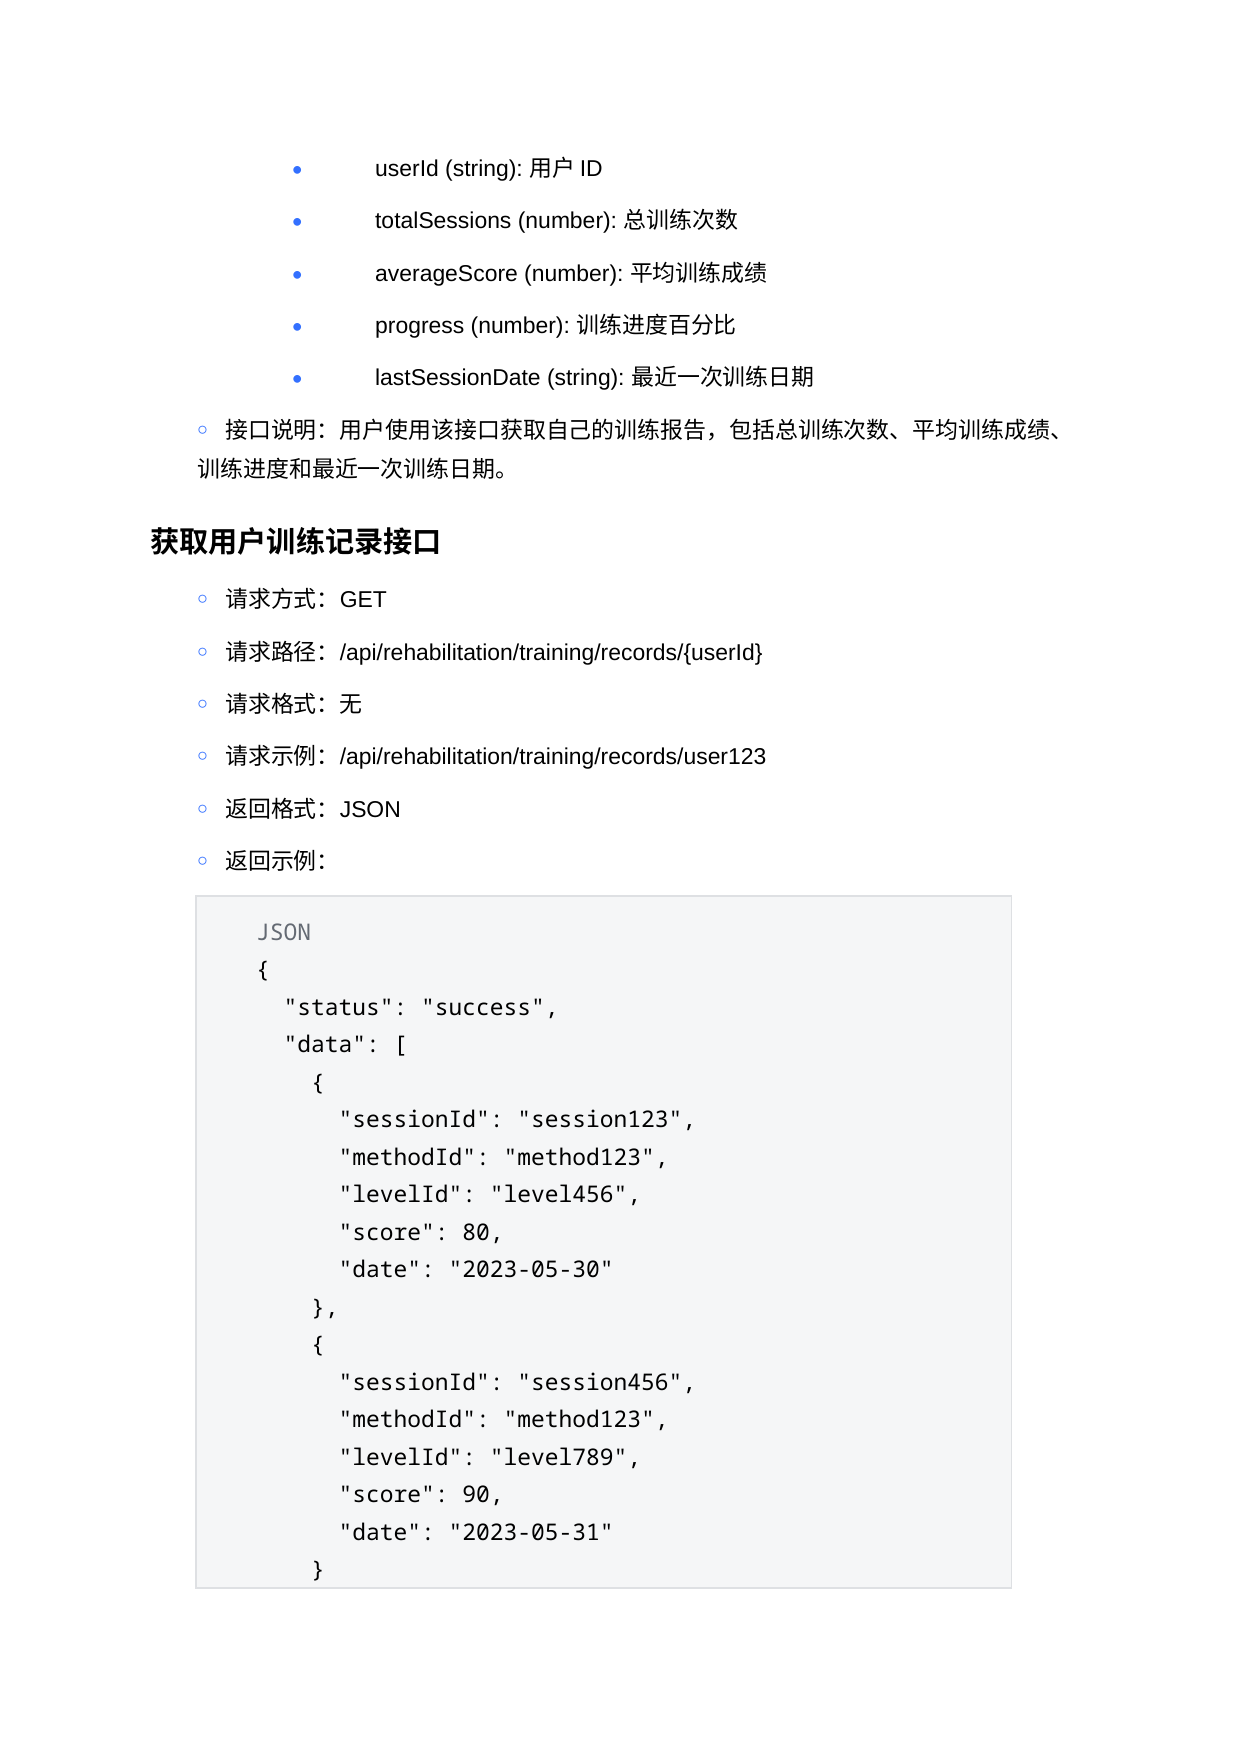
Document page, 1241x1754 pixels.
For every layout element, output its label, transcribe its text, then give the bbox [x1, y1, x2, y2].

list 返回示例： [197, 843, 1090, 876]
list 请求方式：GET [197, 581, 1090, 614]
list 接口说明：用户使用该接口获取自己的训练报告，包括总训练次数、平均训练成绩、训练进度和最近一次训练日期。 [197, 411, 1090, 484]
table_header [197, 897, 1011, 1587]
list progress (number): 训练进度百分比 [292, 307, 1090, 340]
list userId (string): 用户ID [292, 150, 1090, 183]
list lastSessionDate (string): 最近一次训练日期 [292, 359, 1090, 392]
text 获取用户训练记录接口 [150, 518, 1090, 560]
list 返回格式：JSON [197, 791, 1090, 824]
list 请求示例：/api/rehabilitation/training/records/user123 [197, 738, 1090, 771]
list 请求路径：/api/rehabilitation/training/records/{userId} [197, 634, 1090, 667]
list totalSessions (number): 总训练次数 [292, 202, 1090, 236]
list 请求格式：无 [197, 686, 1090, 719]
list averageScore (number): 平均训练成绩 [292, 254, 1090, 288]
